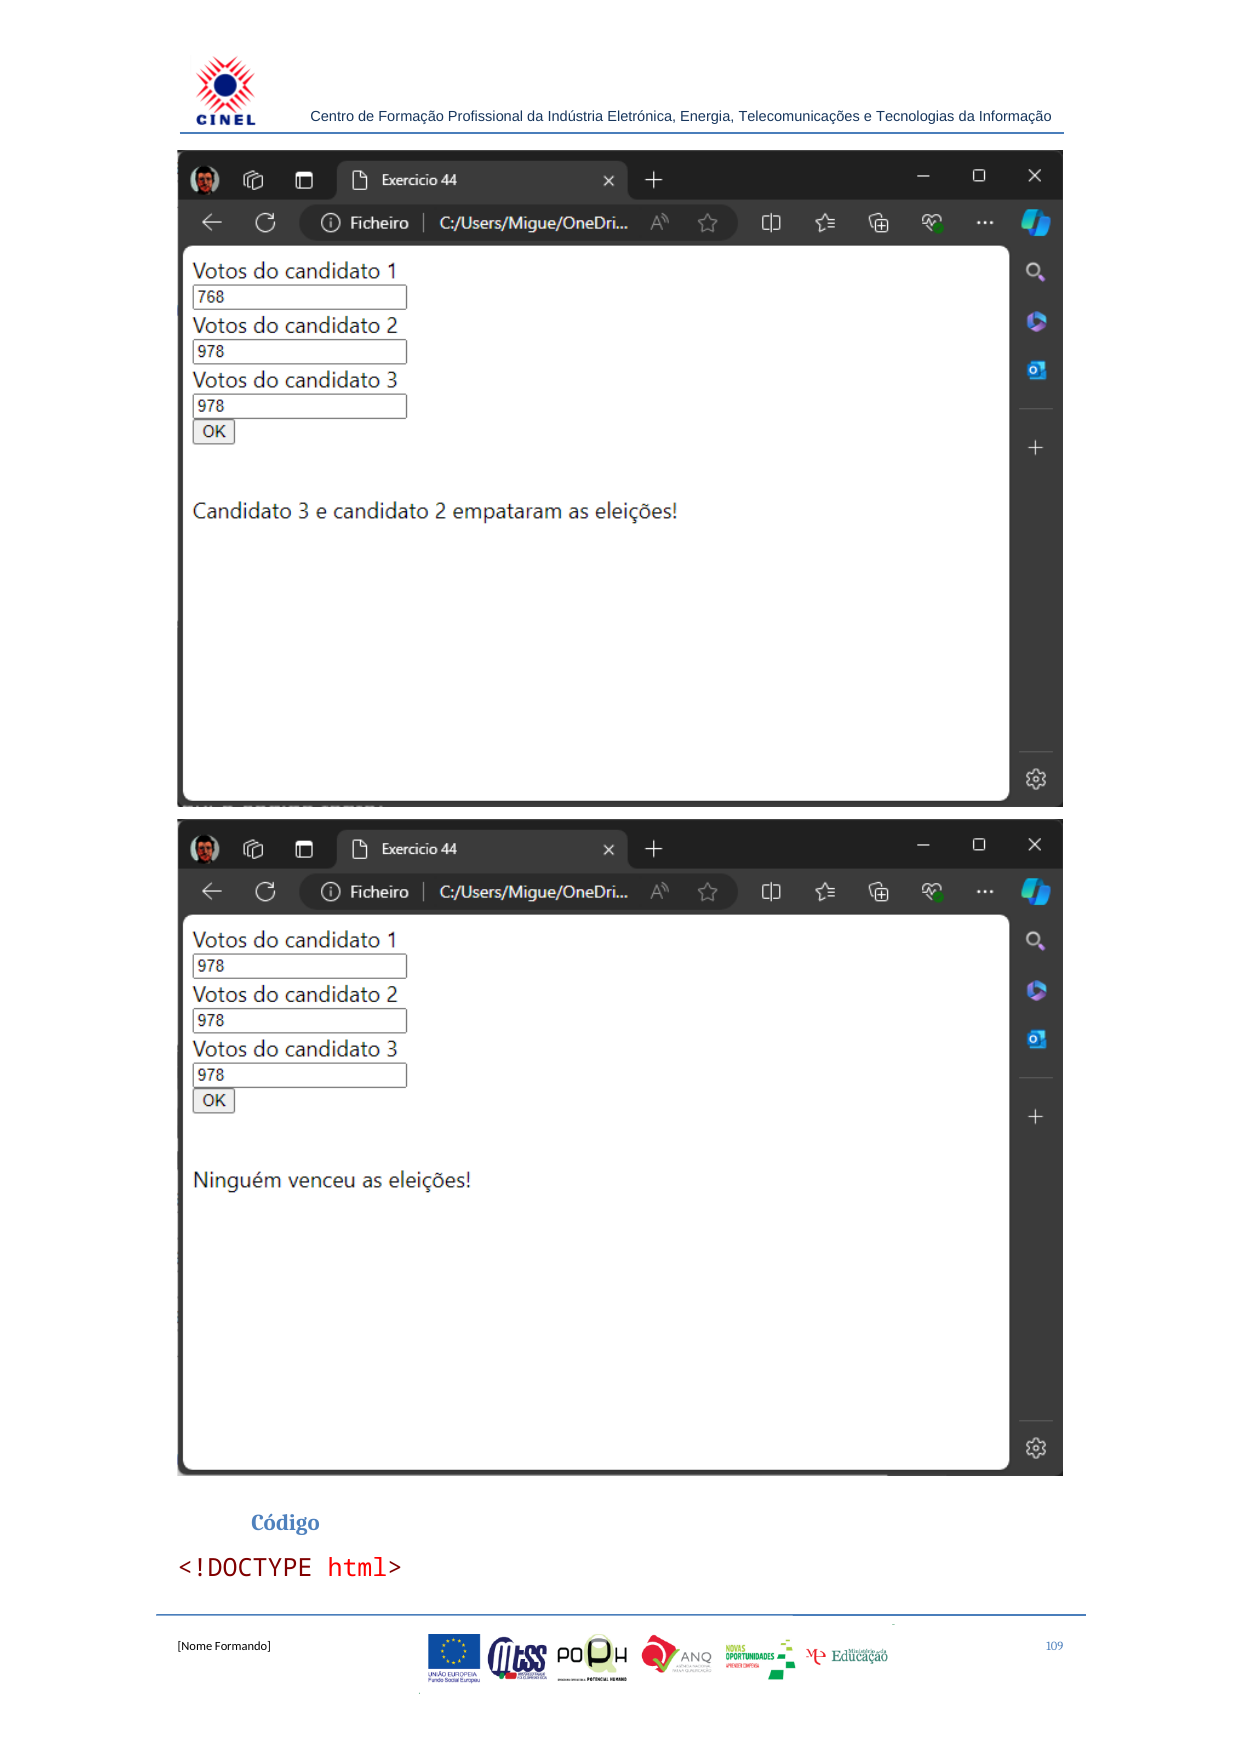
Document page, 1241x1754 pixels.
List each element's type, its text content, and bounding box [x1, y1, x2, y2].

picture [177, 819, 1063, 1476]
subtitle Código [177, 1509, 1063, 1536]
picture [177, 150, 1063, 807]
picture [418, 1624, 895, 1694]
text <!DOCTYPE html> [177, 1549, 1063, 1583]
picture [190, 55, 261, 128]
